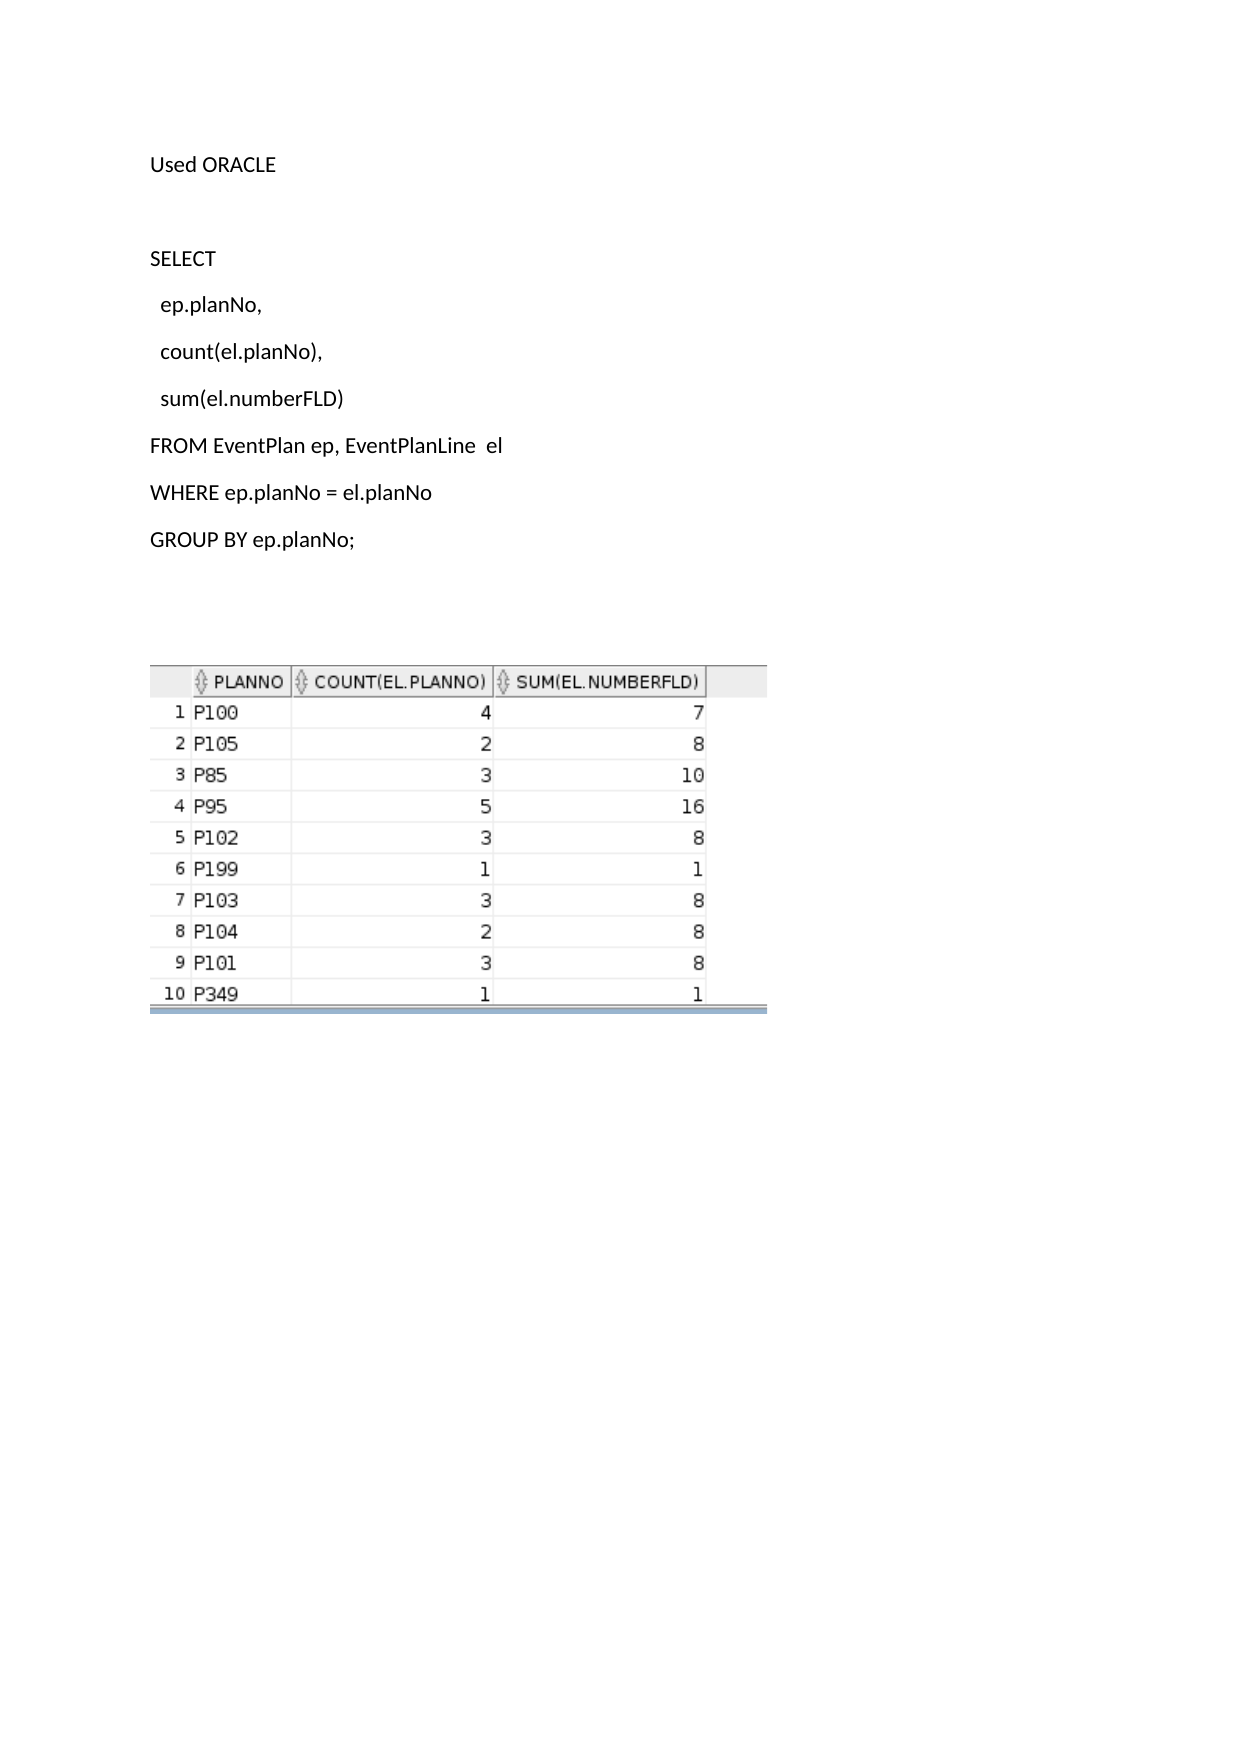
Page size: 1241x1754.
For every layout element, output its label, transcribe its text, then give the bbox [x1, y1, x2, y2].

text SELECT [150, 244, 1090, 272]
picture [150, 665, 768, 1014]
text WHERE ep.planNo = el.planNo [150, 478, 1090, 506]
text GROUP BY ep.planNo; [150, 525, 1090, 553]
text FROM EventPlan ep, EventPlanLine el [150, 431, 1090, 459]
text Used ORACLE [150, 150, 1090, 178]
text ep.planNo, [150, 291, 1090, 319]
text count(el.planNo), [150, 337, 1090, 366]
text sum(el.numberFLD) [150, 384, 1090, 412]
